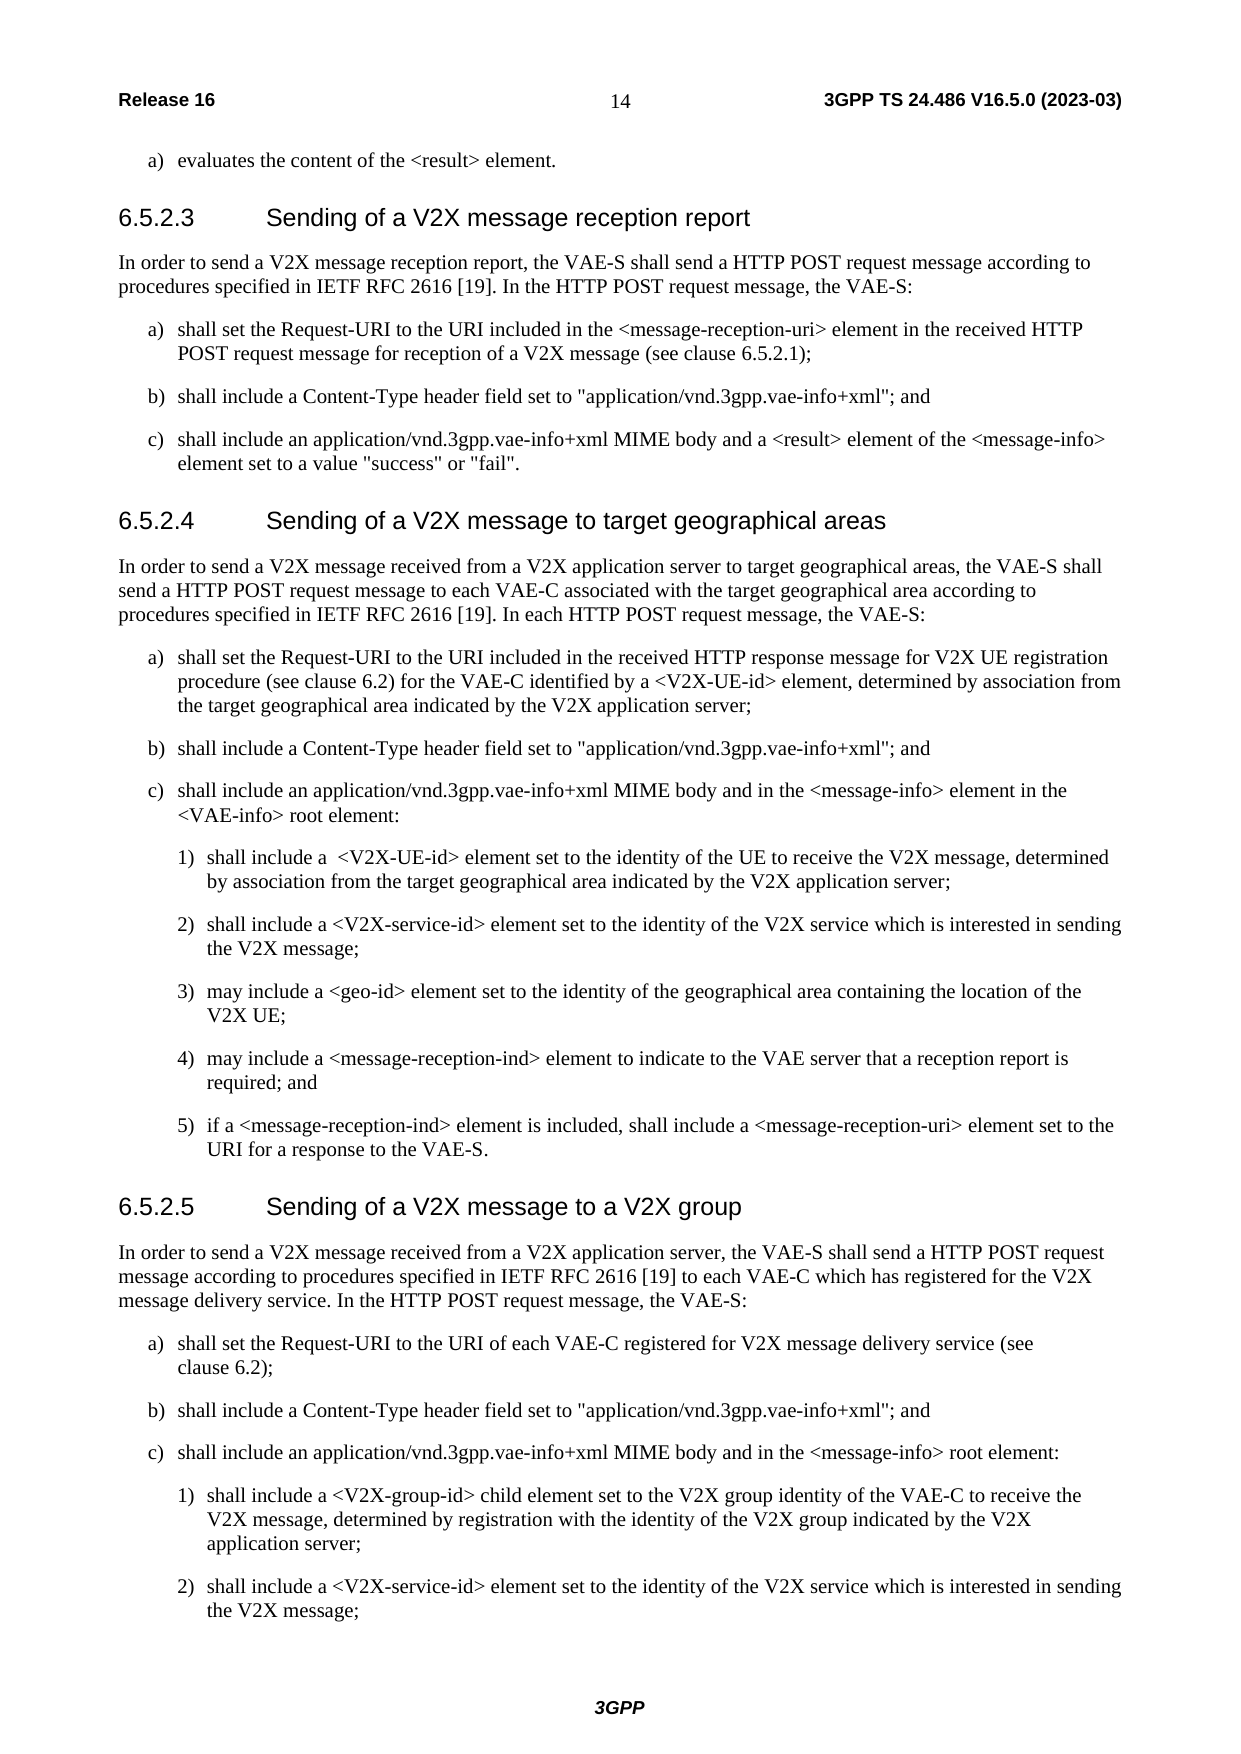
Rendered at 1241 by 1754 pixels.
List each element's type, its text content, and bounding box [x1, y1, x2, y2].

text a) shall set the Request-URI to the URI included in the received HTTP response message for V2X UE registration procedure (see clause 6.2) for the VAE-C identified by a <V2X-UE-id> element, determined by association from the target geographical area indicated by the V2X application server; [148, 645, 1122, 717]
text 5) if a <message-reception-ind> element is included, shall include a <message-reception-uri> element set to the URI for a response to the VAE-S. [177, 1113, 1122, 1161]
text 3) may include a <geo-id> element set to the identity of the geographical area containing the location of the V2X UE; [177, 979, 1122, 1027]
subtitle 6.5.2.3 Sending of a V2X message reception report [118, 203, 1122, 232]
text In order to send a V2X message received from a V2X application server to target geographical areas, the VAE-S shall send a HTTP POST request message to each VAE-C associated with the target geographical area according to procedures specified in IETF RFC 2616 [19]. In each HTTP POST request message, the VAE-S: [118, 554, 1122, 626]
text 4) may include a <message-reception-ind> element to indicate to the VAE server that a reception report is required; and [177, 1046, 1122, 1094]
text c) shall include an application/vnd.3gpp.vae-info+xml MIME body and in the <message-info> element in the <VAE-info> root element: [148, 778, 1122, 827]
text 2) shall include a <V2X-service-id> element set to the identity of the V2X service which is interested in sending the V2X message; [177, 912, 1122, 960]
text 1) shall include a <V2X-UE-id> element set to the identity of the UE to receive the V2X message, determined by association from the target geographical area indicated by the V2X application server; [177, 845, 1122, 893]
text 1) shall include a <V2X-group-id> child element set to the V2X group identity of the VAE-C to receive the V2X message, determined by registration with the identity of the V2X group indicated by the V2X application server; [177, 1483, 1122, 1555]
text a) evaluates the content of the <result> element. [148, 147, 1122, 172]
text In order to send a V2X message received from a V2X application server, the VAE-S shall send a HTTP POST request message according to procedures specified in IETF RFC 2616 [19] to each VAE-C which has registered for the V2X message delivery service. In the HTTP POST request message, the VAE-S: [118, 1240, 1122, 1312]
subtitle 6.5.2.5 Sending of a V2X message to a V2X group [118, 1192, 1122, 1221]
text b) shall include a Content-Type header field set to "application/vnd.3gpp.vae-info+xml"; and [148, 1397, 1122, 1422]
text c) shall include an application/vnd.3gpp.vae-info+xml MIME body and in the <message-info> root element: [148, 1440, 1122, 1464]
text a) shall set the Request-URI to the URI included in the <message-reception-uri> element in the received HTTP POST request message for reception of a V2X message (see clause 6.5.2.1); [148, 317, 1122, 365]
subtitle 6.5.2.4 Sending of a V2X message to target geographical areas [118, 506, 1122, 535]
text 2) shall include a <V2X-service-id> element set to the identity of the V2X service which is interested in sending the V2X message; [177, 1574, 1122, 1622]
text b) shall include a Content-Type header field set to "application/vnd.3gpp.vae-info+xml"; and [148, 384, 1122, 408]
text b) shall include a Content-Type header field set to "application/vnd.3gpp.vae-info+xml"; and [148, 736, 1122, 760]
text In order to send a V2X message reception report, the VAE-S shall send a HTTP POST request message according to procedures specified in IETF RFC 2616 [19]. In the HTTP POST request message, the VAE-S: [118, 250, 1122, 298]
text c) shall include an application/vnd.3gpp.vae-info+xml MIME body and a <result> element of the <message-info> element set to a value "success" or "fail". [148, 427, 1122, 475]
text a) shall set the Request-URI to the URI of each VAE-C registered for V2X message delivery service (see clause 6.2); [148, 1331, 1122, 1379]
